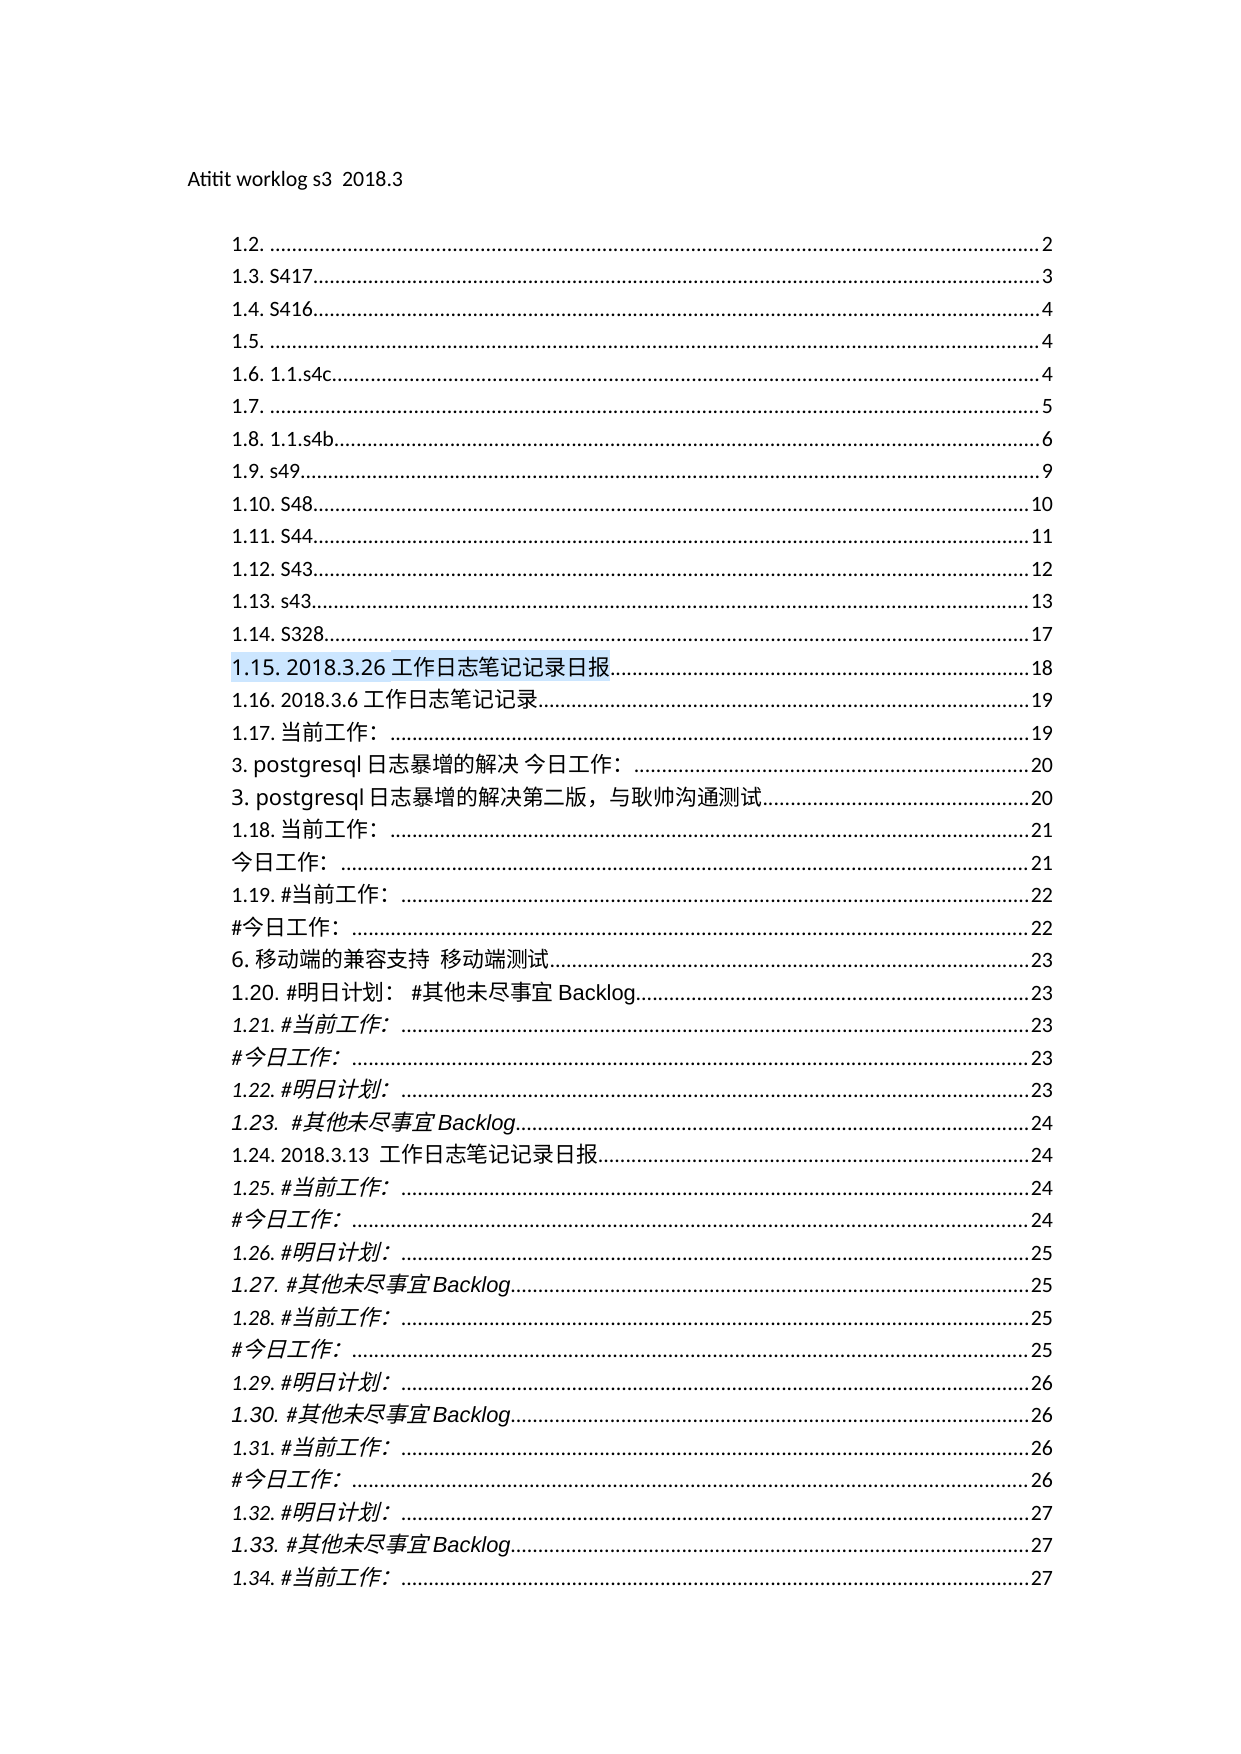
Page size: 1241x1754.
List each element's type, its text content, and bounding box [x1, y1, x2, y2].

text 6. 移动端的兼容支持 移动端测试 23 [549, 942, 1053, 974]
text 1.13. s43 13 [231, 584, 1053, 617]
text 1.3. S417 3 [231, 259, 1053, 292]
text 1.20. #明日计划： #其他未尽事宜Backlog 23 [231, 974, 1053, 1007]
text 1.19. #当前工作： 22 [231, 877, 1053, 909]
text 1.17. 当前工作： 19 [231, 714, 1053, 747]
text Atitit worklog s3 2018.3 [187, 162, 1053, 194]
text #今日工作： 26 [231, 1462, 1053, 1494]
text 1.4. S416 4 [231, 292, 1053, 324]
text 1.2. 2 [231, 227, 1053, 259]
text 3. postgresql日志暴增的解决 今日工作： 20 [231, 747, 1053, 779]
text 1.5. 4 [231, 324, 1053, 357]
text 1.25. #当前工作： 24 [231, 1169, 1053, 1202]
text 1.24. 2018.3.13 工作日志笔记记录日报 24 [231, 1137, 1053, 1169]
text 今日工作： 21 [231, 844, 1053, 877]
text 1.32. #明日计划： 27 [231, 1494, 1053, 1527]
text 1.18. 当前工作： 21 [231, 812, 1053, 844]
text 1.15. 2018.3.26 工作日志笔记记录日报 18 [231, 649, 1053, 682]
text 1.7. 5 [231, 389, 1053, 422]
text 3. postgresql日志暴增的解决第二版，与耿帅沟通测试 20 [231, 779, 1053, 812]
text 1.12. S43 12 [231, 552, 1053, 584]
text 1.26. #明日计划： 25 [231, 1234, 1053, 1267]
text 1.30. #其他未尽事宜Backlog 26 [231, 1397, 1053, 1429]
text 1.34. #当前工作： 27 [231, 1559, 1053, 1592]
text #今日工作： 22 [231, 909, 1053, 942]
text 1.8. 1.1.s4b 6 [231, 422, 1053, 454]
text 1.10. S48 10 [231, 487, 1053, 519]
text 1.28. #当前工作： 25 [231, 1299, 1053, 1332]
text 1.29. #明日计划： 26 [231, 1364, 1053, 1397]
text 1.14. S328 17 [231, 617, 1053, 649]
text 1.22. #明日计划： 23 [231, 1072, 1053, 1104]
text 1.31. #当前工作： 26 [231, 1429, 1053, 1462]
text #今日工作： 24 [231, 1202, 1053, 1234]
text 1.21. #当前工作： 23 [231, 1007, 1053, 1039]
text 1.11. S44 11 [231, 519, 1053, 552]
text 1.16. 2018.3.6 工作日志笔记记录 19 [231, 682, 1053, 714]
text #今日工作： 25 [231, 1332, 1053, 1364]
text 1.9. s49 9 [231, 454, 1053, 487]
text 1.27. #其他未尽事宜Backlog 25 [231, 1267, 1053, 1299]
text 1.33. #其他未尽事宜Backlog 27 [231, 1527, 1053, 1559]
text #今日工作： 23 [231, 1039, 1053, 1072]
text 1.23. #其他未尽事宜Backlog 24 [231, 1104, 1053, 1137]
text 1.6. 1.1.s4c 4 [231, 357, 1053, 389]
